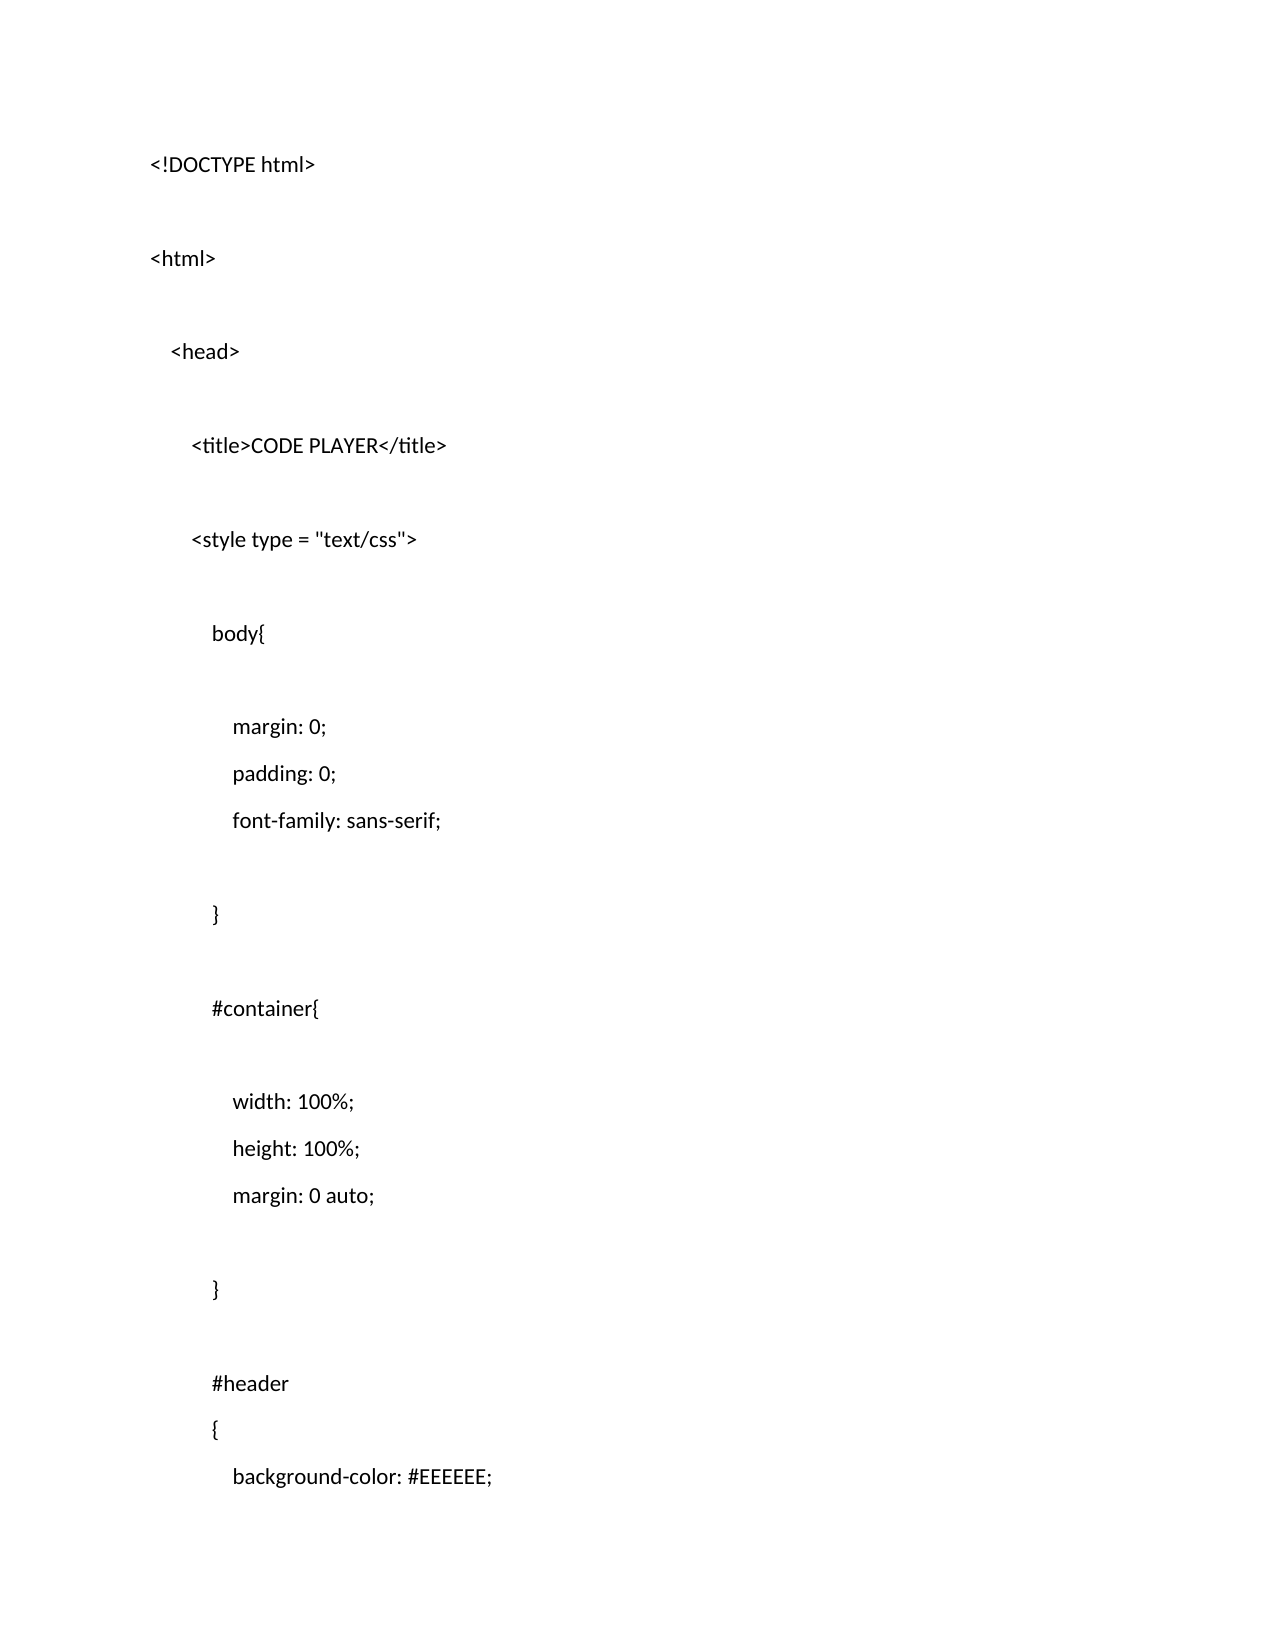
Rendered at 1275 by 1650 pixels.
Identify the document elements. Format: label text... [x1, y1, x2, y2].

text } [150, 1275, 1125, 1303]
text height: 100%; [150, 1134, 1125, 1162]
text <html> [150, 244, 1125, 272]
text margin: 0 auto; [150, 1181, 1125, 1209]
text padding: 0; [150, 759, 1125, 787]
text <title>CODE PLAYER</title> [150, 431, 1125, 459]
text margin: 0; [150, 712, 1125, 741]
text background-color: #EEEEEE; [150, 1462, 1125, 1491]
text body{ [150, 619, 1125, 647]
text width: 100%; [150, 1087, 1125, 1116]
text <!DOCTYPE html> [150, 150, 1125, 178]
text { [150, 1416, 1125, 1444]
text <head> [150, 337, 1125, 366]
text } [150, 900, 1125, 928]
text #header [150, 1369, 1125, 1397]
text font-family: sans-serif; [150, 806, 1125, 834]
text <style type = "text/css"> [150, 525, 1125, 553]
text #container{ [150, 994, 1125, 1022]
